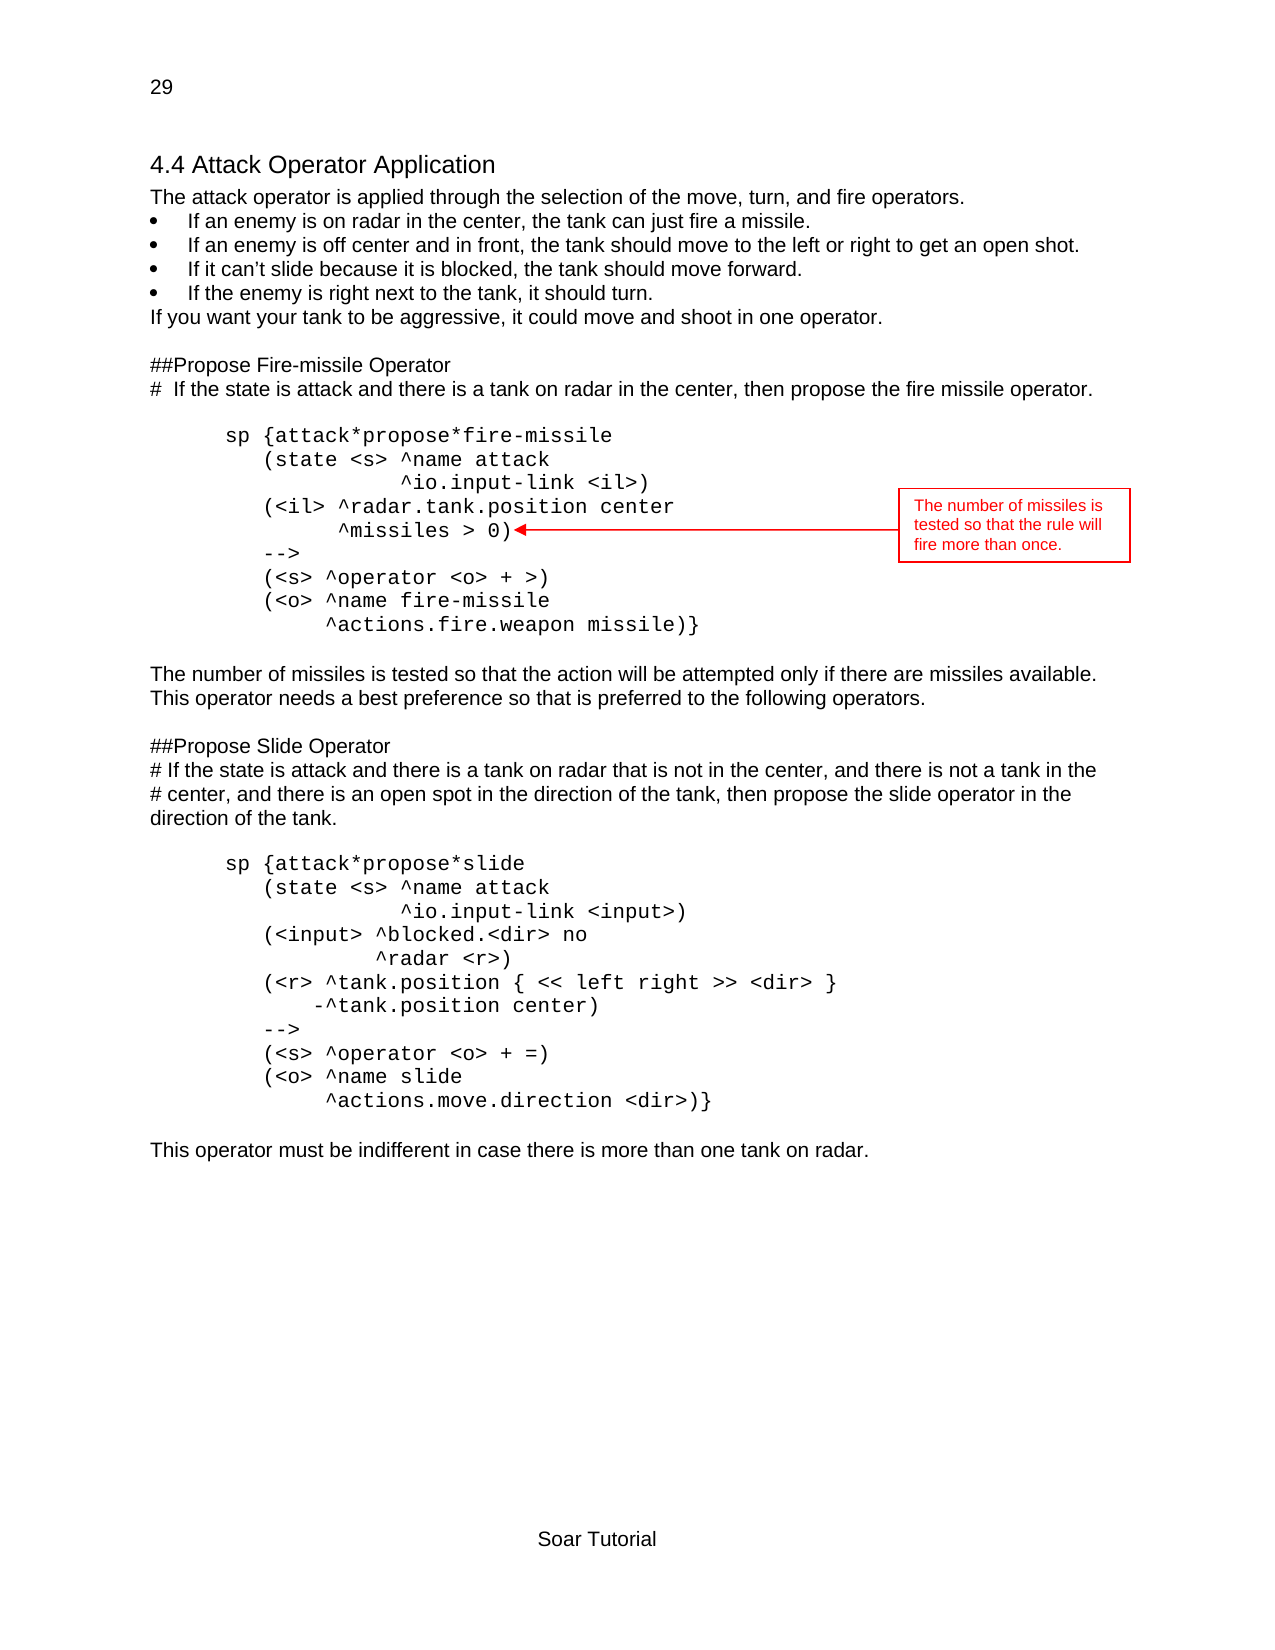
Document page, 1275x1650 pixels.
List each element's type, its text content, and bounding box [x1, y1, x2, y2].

text The attack operator is applied through the selection of the move, turn, and fire operators. [150, 185, 1125, 209]
text (<o> ^name slide [225, 1066, 1125, 1090]
text # center, and there is an open spot in the direction of the tank, then propose the slide operator in the direction of the tank. [150, 782, 1125, 829]
text sp {attack*propose*fire-missile [225, 425, 1125, 449]
text --> [225, 1019, 1125, 1043]
subtitle 4.4 Attack Operator Application [150, 150, 1125, 179]
text ^io.input-link <il>) [225, 472, 1125, 496]
text ##Propose Slide Operator [150, 734, 1125, 758]
text (<s> ^operator <o> + =) [225, 1043, 1125, 1066]
text --> [225, 543, 1125, 567]
text ^missiles > 0) [225, 519, 898, 543]
text ^radar <r>) [225, 948, 1125, 972]
list If an enemy is off center and in front, the tank should move to the left or right to get an open shot. [150, 233, 1125, 257]
text ^actions.move.direction <dir>)} [225, 1090, 1125, 1113]
text ^actions.fire.weapon missile)} [225, 614, 1125, 638]
text (<s> ^operator <o> + >) [225, 567, 1125, 591]
list If an enemy is on radar in the center, the tank can just fire a missile. [150, 209, 1125, 233]
text (state <s> ^name attack [225, 449, 1125, 472]
text The number of missiles is tested so that the action will be attempted only if there are missiles available. This operator needs a best preference so that is preferred to the following operators. [150, 662, 1125, 710]
text (<r> ^tank.position { << left right >> <dir> } [225, 972, 1125, 995]
text ^io.input-link <input>) [225, 901, 1125, 924]
text (<il> ^radar.tank.position center [225, 496, 898, 519]
text -^tank.position center) [225, 995, 1125, 1019]
text (state <s> ^name attack [225, 877, 1125, 901]
text sp {attack*propose*slide [225, 853, 1125, 877]
list If the enemy is right next to the tank, it should turn. [150, 281, 1125, 305]
list If it can’t slide because it is blocked, the tank should move forward. [150, 257, 1125, 281]
text (<o> ^name fire-missile [225, 591, 1125, 614]
text If you want your tank to be aggressive, it could move and shoot in one operator. [150, 305, 1125, 329]
text This operator must be indifferent in case there is more than one tank on radar. [150, 1137, 1125, 1161]
text (<input> ^blocked.<dir> no [225, 924, 1125, 948]
text # If the state is attack and there is a tank on radar in the center, then propose the fire missile operator. [150, 377, 1125, 401]
text ##Propose Fire-missile Operator [150, 353, 1125, 377]
text # If the state is attack and there is a tank on radar that is not in the center, and there is not a tank in the [150, 758, 1125, 782]
